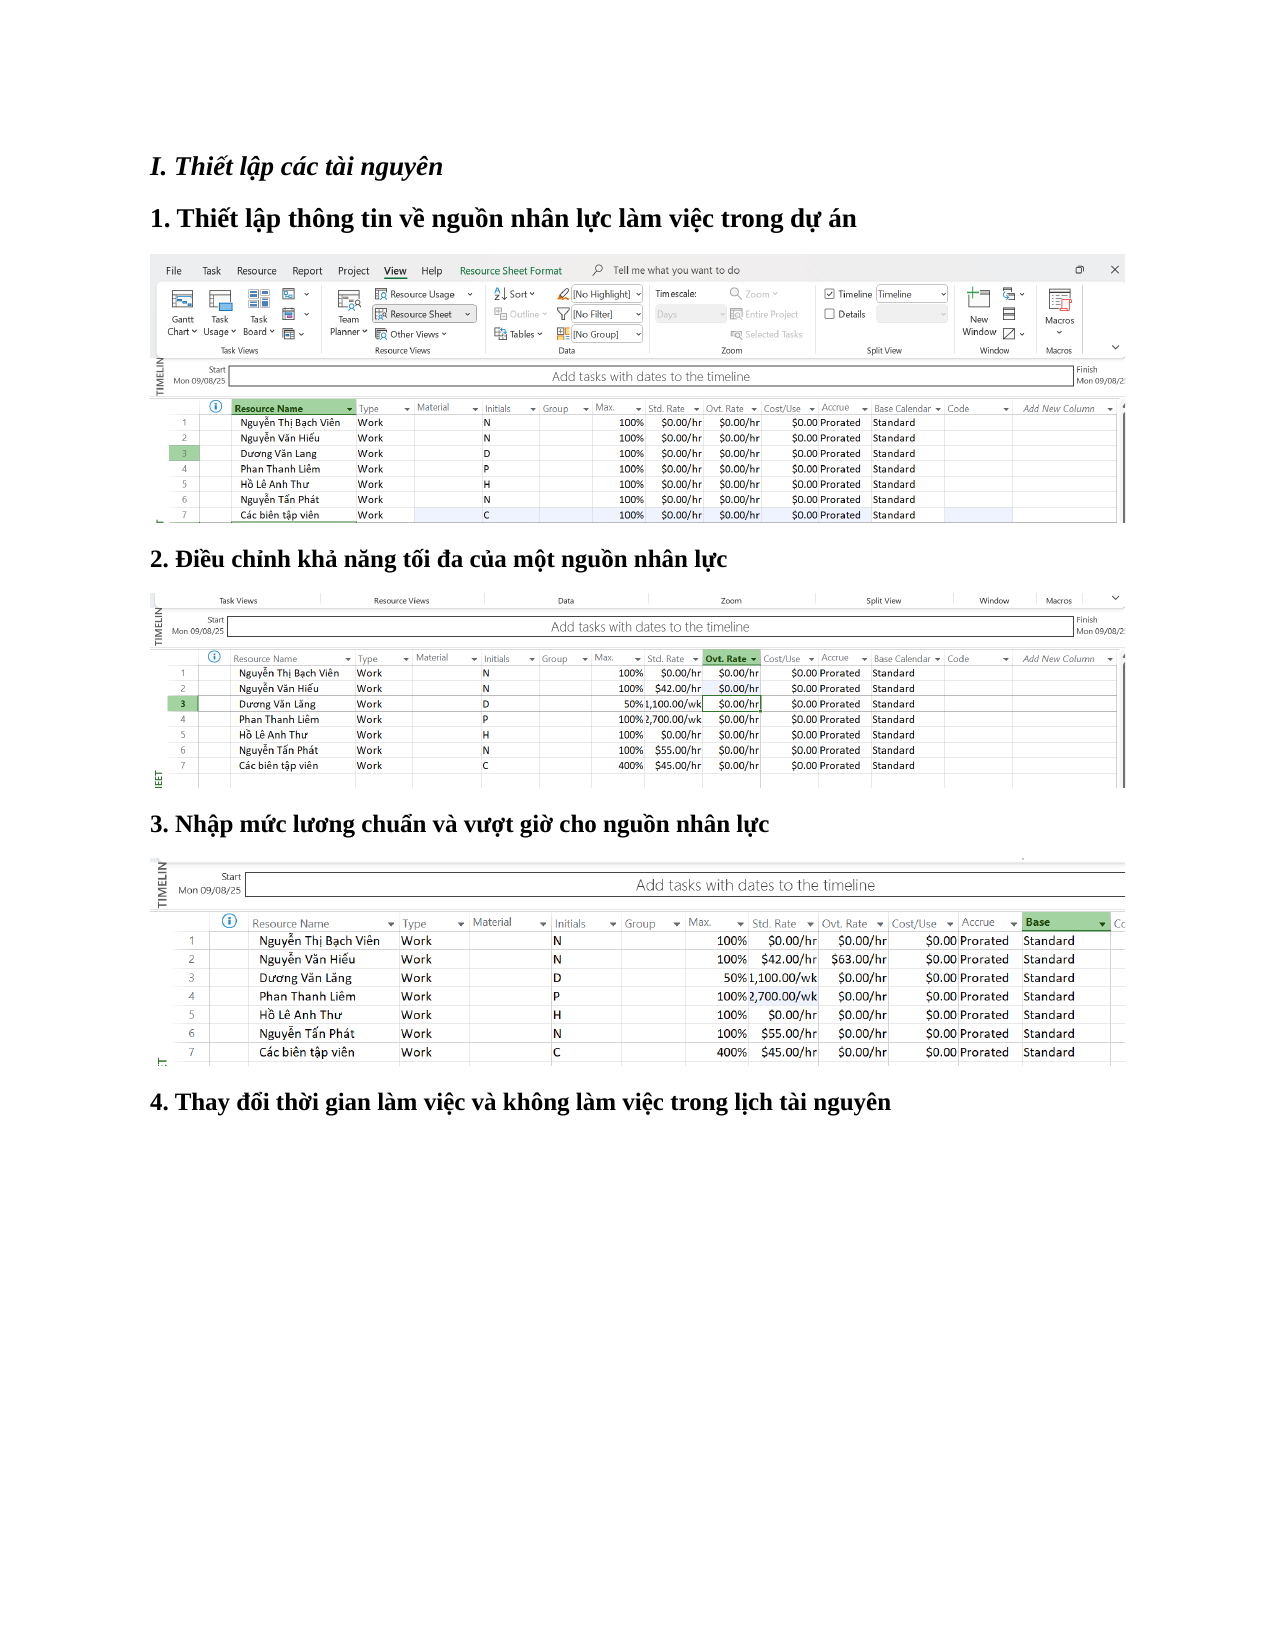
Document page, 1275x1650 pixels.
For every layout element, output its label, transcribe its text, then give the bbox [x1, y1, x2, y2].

text I. Thiết lập các tài nguyên [150, 150, 1125, 181]
text 1. Thiết lập thông tin về nguồn nhân lực làm việc trong dự án [150, 202, 1125, 233]
text 2. Điều chỉnh khả năng tối đa của một nguồn nhân lực [150, 544, 1125, 573]
text 3. Nhập mức lương chuẩn và vượt giờ cho nguồn nhân lực [150, 809, 1125, 837]
text 4. Thay đổi thời gian làm việc và không làm việc trong lịch tài nguyên [150, 1087, 1125, 1116]
picture [150, 593, 1125, 788]
picture [150, 858, 1125, 1066]
picture [150, 254, 1125, 523]
